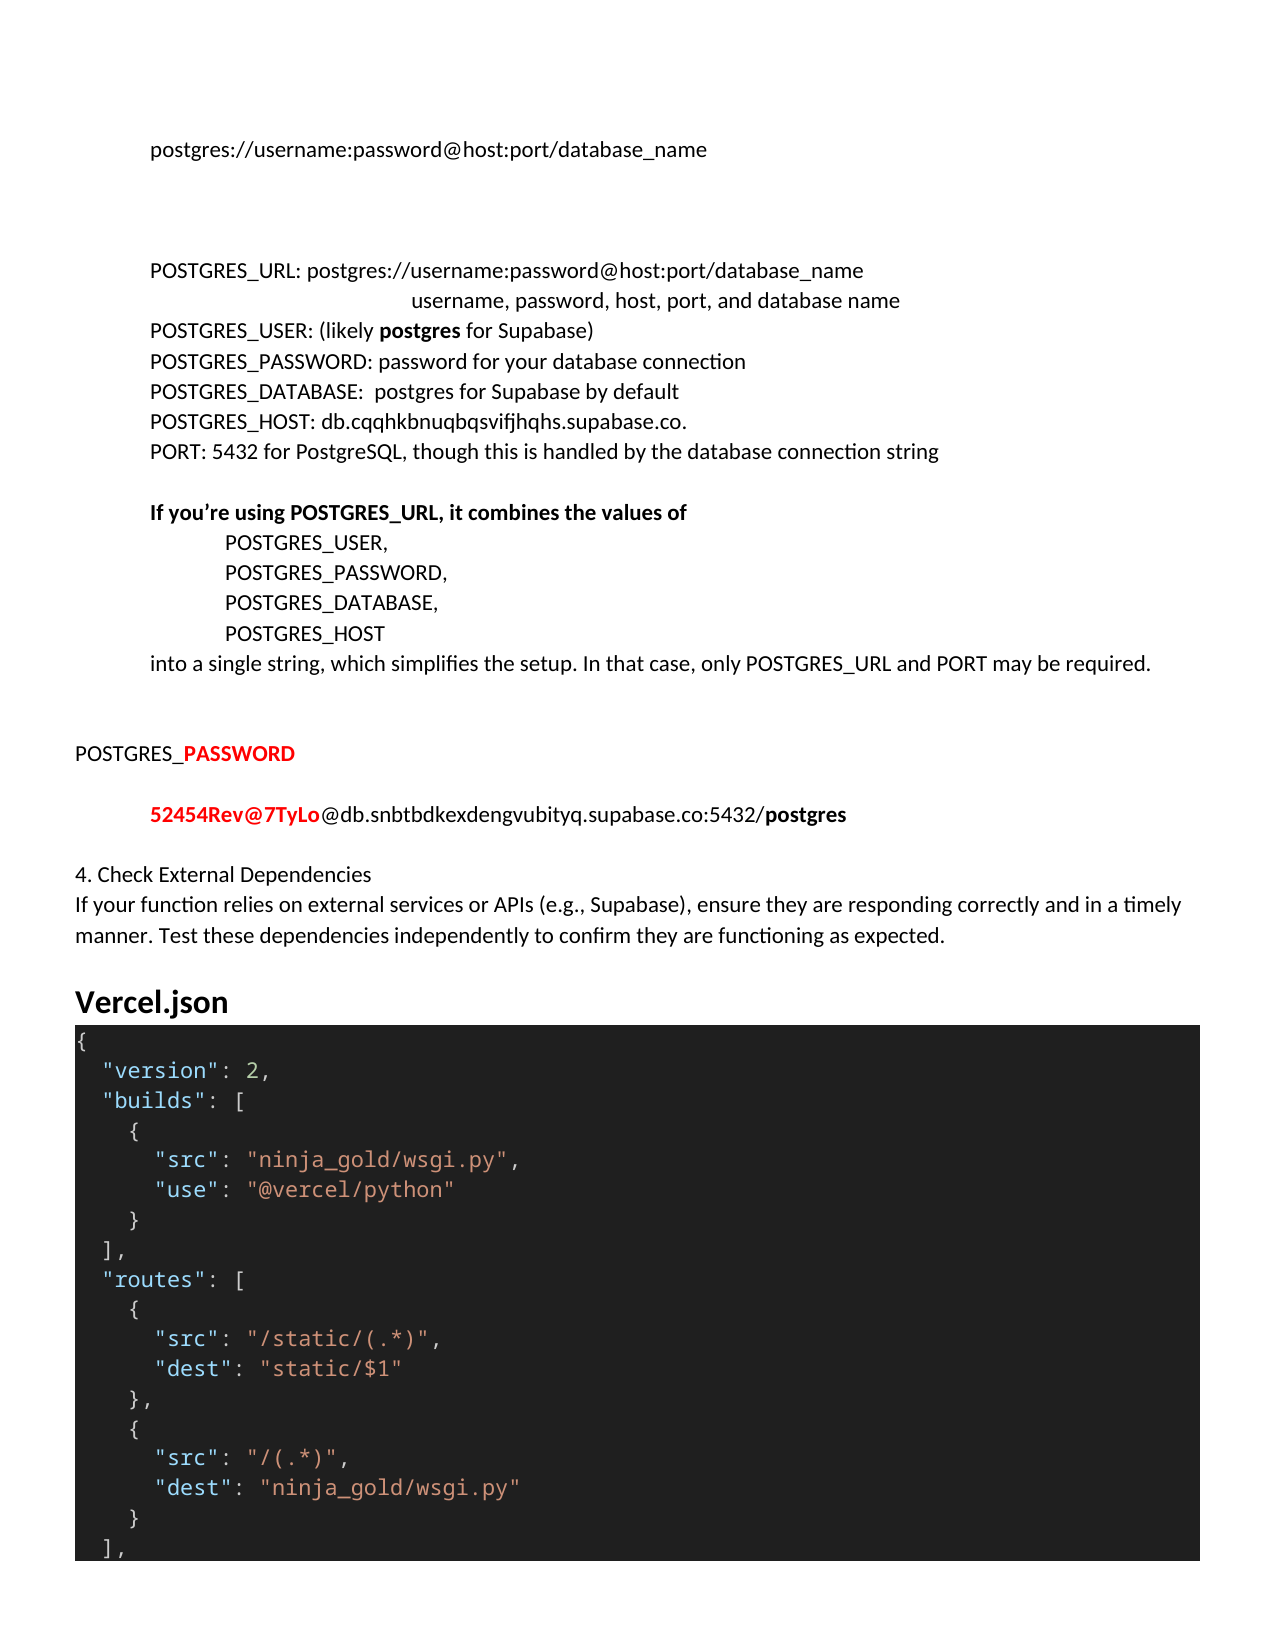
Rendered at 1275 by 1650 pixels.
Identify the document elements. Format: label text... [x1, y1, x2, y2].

text PORT: 5432 for PostgreSQL, though this is handled by the database connection string [150, 437, 1200, 466]
text { [75, 1025, 1200, 1055]
text If your function relies on external services or APIs (e.g., Supabase), ensure they are responding correctly and in a timely manner. Test these dependencies independently to confirm they are functioning as expected. [75, 891, 1200, 949]
text into a single string, which simplifies the setup. In that case, only POSTGRES_URL and PORT may be required. [150, 649, 1200, 677]
text POSTGRES_PASSWORD [75, 739, 1200, 768]
text "src": "/(.*)", [75, 1442, 1200, 1472]
text "version": 2, [75, 1055, 1200, 1085]
text POSTGRES_HOST [150, 619, 1200, 647]
text "use": "@vercel/python" [75, 1174, 1200, 1204]
text }, [75, 1383, 1200, 1412]
text 4. Check External Dependencies [75, 860, 1200, 888]
text { [75, 1293, 1200, 1323]
text "builds": [ [75, 1085, 1200, 1114]
text { [75, 1412, 1200, 1442]
text POSTGRES_DATABASE, [150, 588, 1200, 617]
text "routes": [ [75, 1263, 1200, 1293]
text 52454Rev@7TyLo@db.snbtbdkexdengvubityq.supabase.co:5432/postgres [150, 800, 1200, 828]
text If you’re using POSTGRES_URL, it combines the values of [150, 498, 1200, 526]
text POSTGRES_DATABASE: postgres for Supabase by default [150, 377, 1200, 405]
text POSTGRES_URL: postgres://username:password@host:port/database_name [150, 256, 1200, 284]
text POSTGRES_HOST: db.cqqhkbnuqbqsvifjhqhs.supabase.co. [150, 407, 1200, 435]
text } [75, 1502, 1200, 1532]
text ], [75, 1234, 1200, 1263]
text username, password, host, port, and database name [375, 286, 1200, 314]
text "src": "ninja_gold/wsgi.py", [75, 1144, 1200, 1174]
text POSTGRES_USER, [150, 528, 1200, 556]
text postgres://username:password@host:port/database_name [150, 135, 1200, 163]
text POSTGRES_PASSWORD: password for your database connection [150, 347, 1200, 375]
text } [75, 1204, 1200, 1234]
text ], [75, 1532, 1200, 1561]
text POSTGRES_PASSWORD, [150, 558, 1200, 586]
text "dest": "ninja_gold/wsgi.py" [75, 1472, 1200, 1502]
text "src": "/static/(.*)", [75, 1323, 1200, 1353]
text "dest": "static/$1" [75, 1353, 1200, 1383]
text POSTGRES_USER: (likely postgres for Supabase) [150, 317, 1200, 345]
text Vercel.json [75, 981, 1200, 1022]
text { [75, 1114, 1200, 1144]
